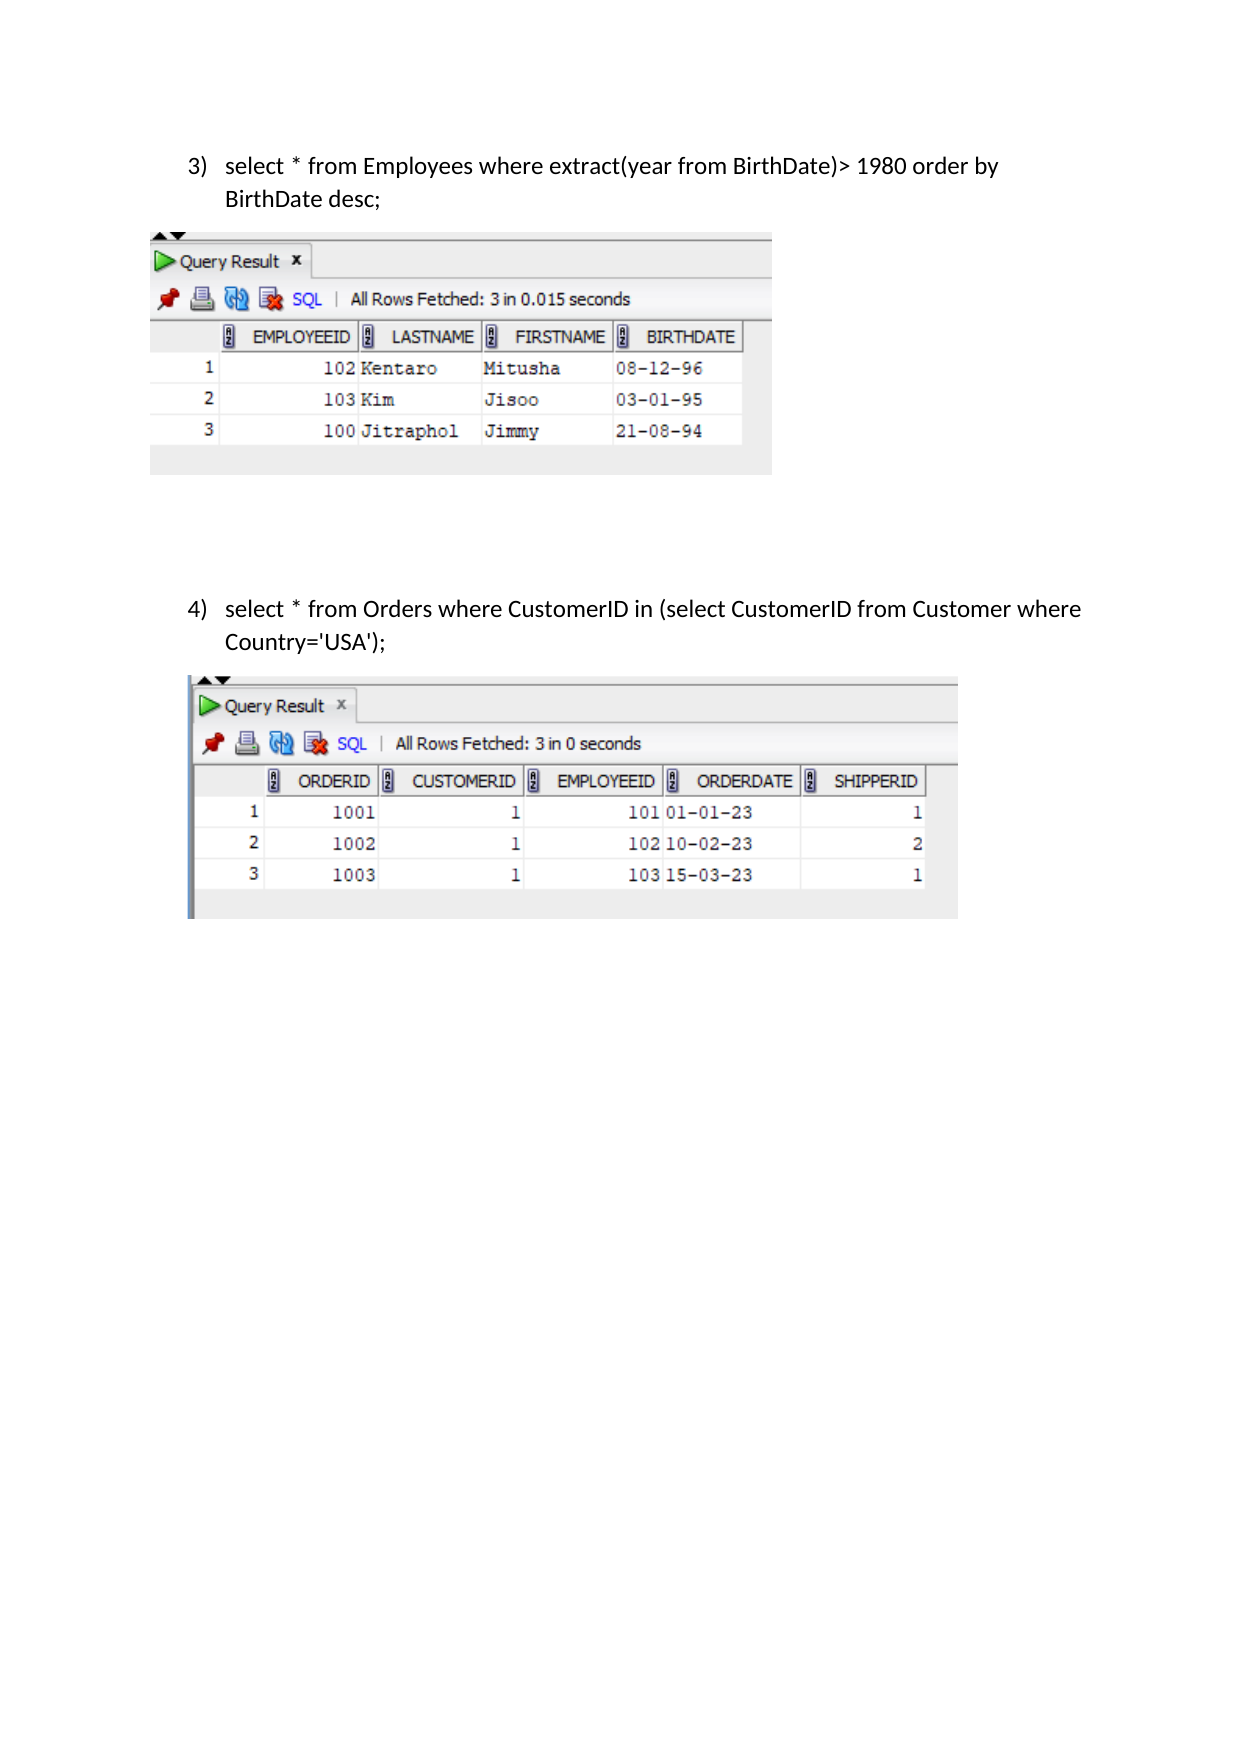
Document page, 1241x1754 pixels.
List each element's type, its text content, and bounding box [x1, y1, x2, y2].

list select * from Orders where CustomerID in (select CustomerID from Customer where Country='USA'); [187, 593, 1090, 656]
list select * from Employees where extract(year from BirthDate)> 1980 order by BirthDate desc; [187, 150, 1090, 213]
